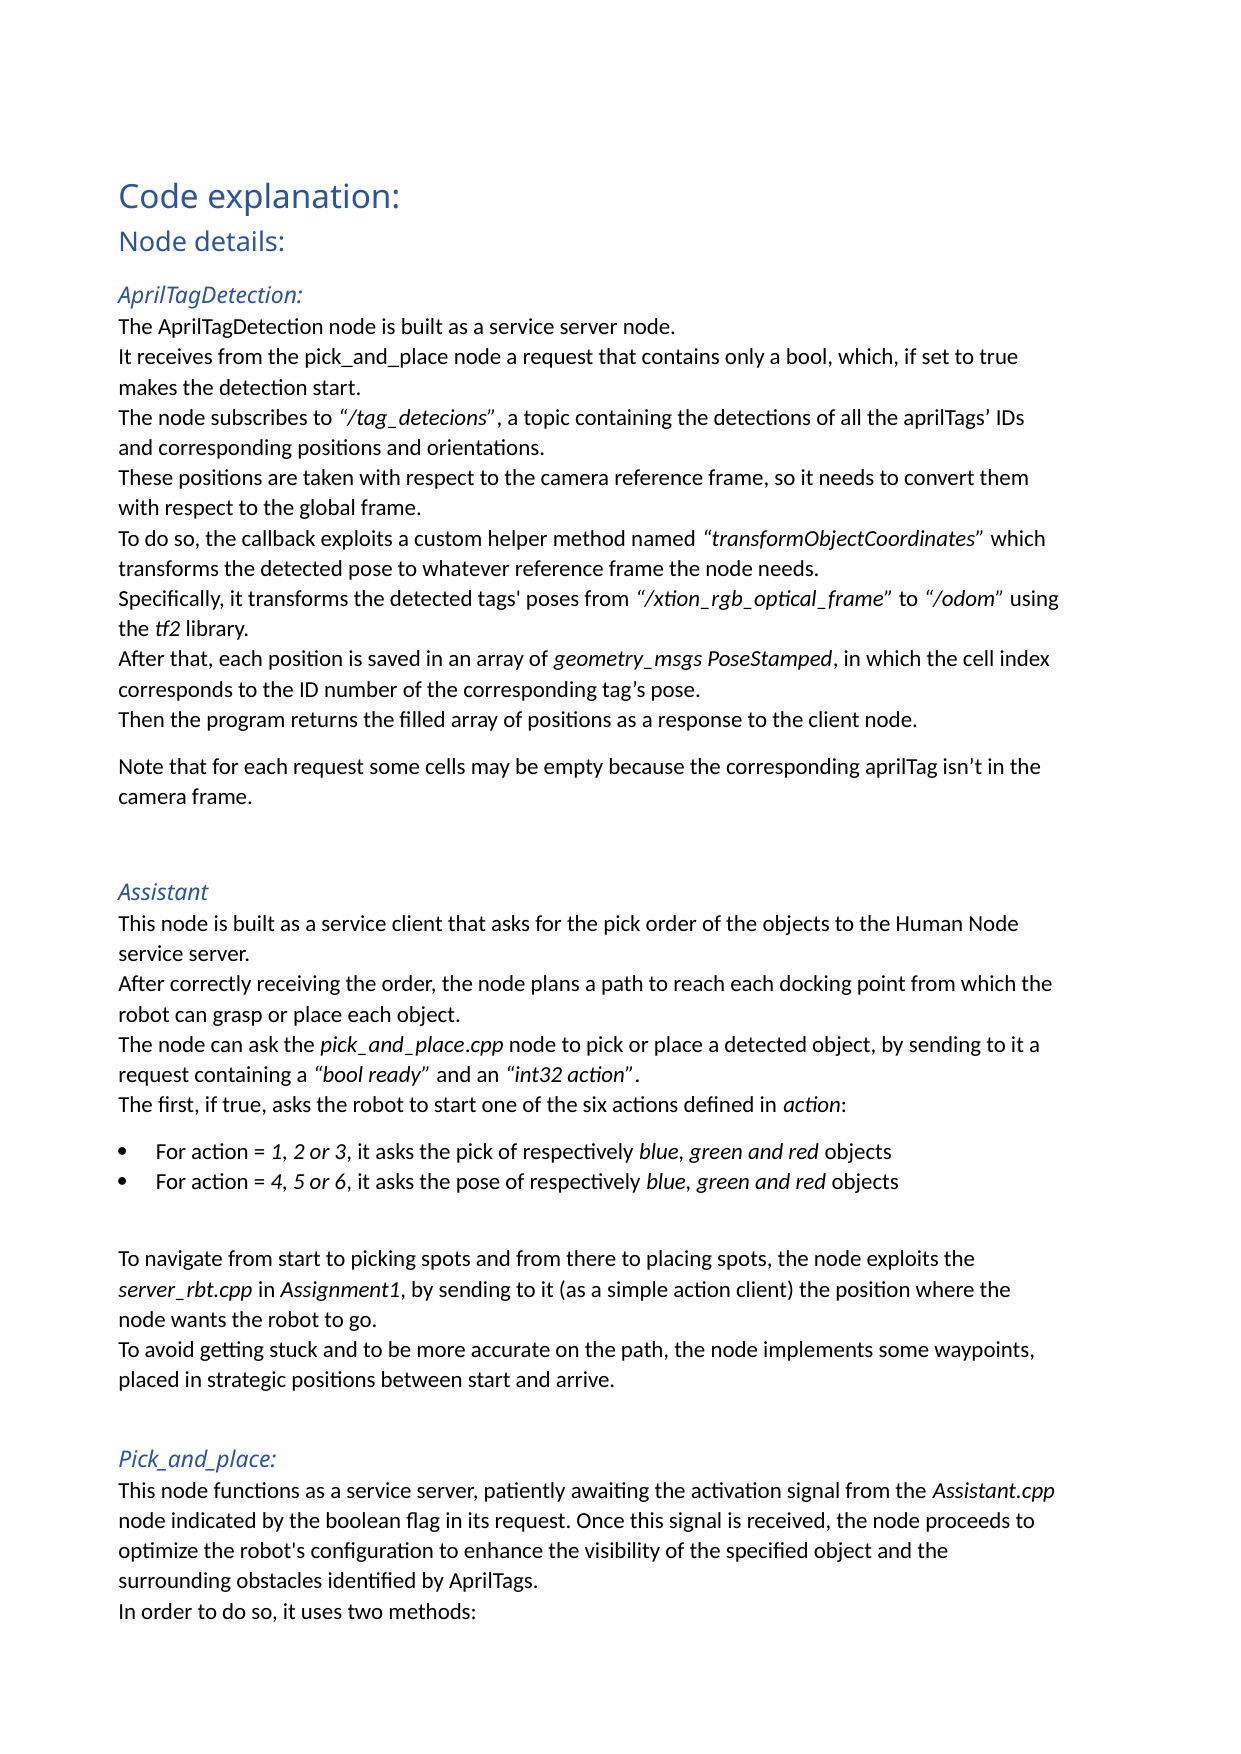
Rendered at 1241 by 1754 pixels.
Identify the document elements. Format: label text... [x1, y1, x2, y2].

text To navigate from start to picking spots and from there to placing spots, the node exploits the server_rbt.cpp in Assignment1, by sending to it (as a simple action client) the position where the node wants the robot to go. To avoid getting stuck and to be more accurate on the path, the node implements some waypoints, placed in strategic positions between start and arrive. [118, 1214, 1063, 1424]
list For action = 1, 2 or 3, it asks the pick of respectively blue, green and red objects [118, 1137, 1063, 1165]
text Assistant This node is built as a service client that asks for the pick order of the objects to the Human Node service server. After correctly receiving the order, the node plans a path to reach each docking point from which the robot can grasp or place each object. The node can ask the pick_and_place.cpp node to pick or place a detected object, by sending to it a request containing a “bool ready” and an “int32 action”. The first, if true, asks the robot to start one of the six actions defined in action: [118, 876, 1063, 1118]
subtitle Code explanation: [118, 173, 1063, 219]
text Pick_and_place: This node functions as a service server, patiently awaiting the activation signal from the Assistant.cpp node indicated by the boolean flag in its request. Once this signal is received, the node proceeds to optimize the robot's configuration to enhance the visibility of the specified object and the surrounding obstacles identified by AprilTags. In order to do so, it uses two methods: [118, 1442, 1063, 1625]
list For action = 4, 5 or 6, it asks the pose of respectively blue, green and red objects [118, 1167, 1063, 1196]
text Node details: [118, 222, 1063, 259]
text Note that for each request some cells may be empty because the corresponding aprilTag isn’t in the camera frame. [118, 752, 1063, 810]
text AprilTagDetection: The AprilTagDetection node is built as a service server node. It receives from the pick_and_place node a request that contains only a bool, which, if set to true makes the detection start. The node subscribes to “/tag_detecions”, a topic containing the detections of all the aprilTags’ IDs and corresponding positions and orientations. These positions are taken with respect to the camera reference frame, so it needs to convert them with respect to the global frame. To do so, the callback exploits a custom helper method named “transformObjectCoordinates” which transforms the detected pose to whatever reference frame the node needs. Specifically, it transforms the detected tags' poses from “/xtion_rgb_optical_frame” to “/odom” using the tf2 library. After that, each position is saved in an array of geometry_msgs PoseStamped, in which the cell index corresponds to the ID number of the corresponding tag’s pose. Then the program returns the filled array of positions as a response to the client node. [118, 279, 1063, 733]
